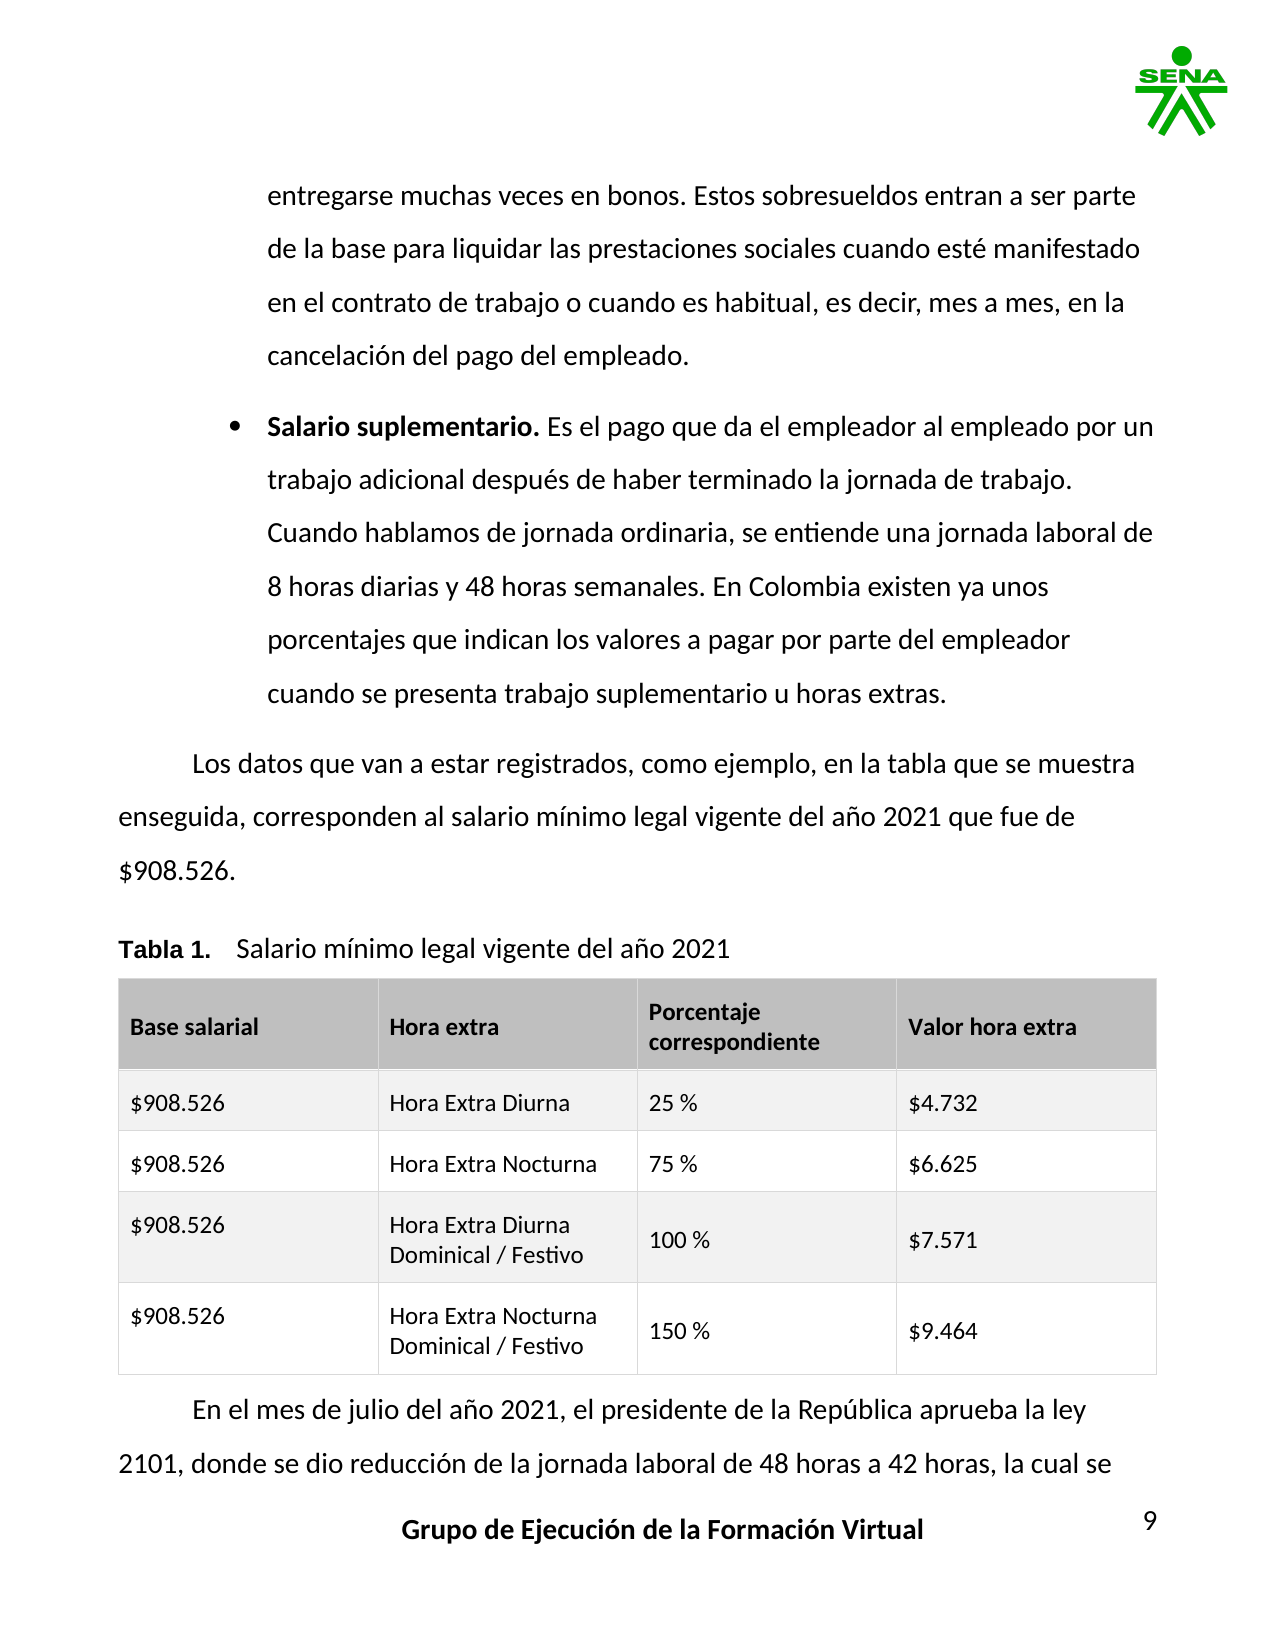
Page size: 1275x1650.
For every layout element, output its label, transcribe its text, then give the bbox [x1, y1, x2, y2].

table_cell $908.526 [119, 1071, 378, 1130]
table_cell Hora Extra Nocturna Dominical / Festivo [379, 1283, 637, 1373]
table_header Base salarial [119, 979, 378, 1069]
text Los datos que van a estar registrados, como ejemplo, en la tabla que se muestra enseguida, corresponden al salario mínimo legal vigente del año 2021 que fue de $908.526. [118, 745, 1157, 887]
table_header Valor hora extra [897, 979, 1156, 1069]
table_cell 75 % [638, 1131, 896, 1191]
table_cell $6.625 [897, 1131, 1156, 1191]
table_cell Hora Extra Nocturna [379, 1131, 637, 1191]
table_cell 25 % [638, 1071, 896, 1130]
table_cell $908.526 [119, 1192, 378, 1282]
table_cell $4.732 [897, 1071, 1156, 1130]
table_cell 100 % [638, 1192, 896, 1282]
table_cell Hora Extra Diurna [379, 1071, 637, 1130]
table_header Porcentaje correspondiente [638, 979, 896, 1069]
picture [1135, 46, 1228, 136]
table_cell $9.464 [897, 1283, 1156, 1373]
list Salario suplementario. Es el pago que da el empleador al empleado por un trabajo adicional después de haber terminado la jornada de trabajo. Cuando hablamos de jornada ordinaria, se entiende una jornada laboral de 8 horas diarias y 48 horas semanales. En Colombia existen ya unos porcentajes que indican los valores a pagar por parte del empleador cuando se presenta trabajo suplementario u horas extras. [230, 408, 1157, 710]
table_cell 150 % [638, 1283, 896, 1373]
table_cell $908.526 [119, 1131, 378, 1191]
text Salario mínimo legal vigente del año 2021 [118, 930, 1157, 966]
table_cell Hora Extra Diurna Dominical / Festivo [379, 1192, 637, 1282]
table_cell $7.571 [897, 1192, 1156, 1282]
table_header Hora extra [379, 979, 637, 1069]
table_cell $908.526 [119, 1283, 378, 1373]
